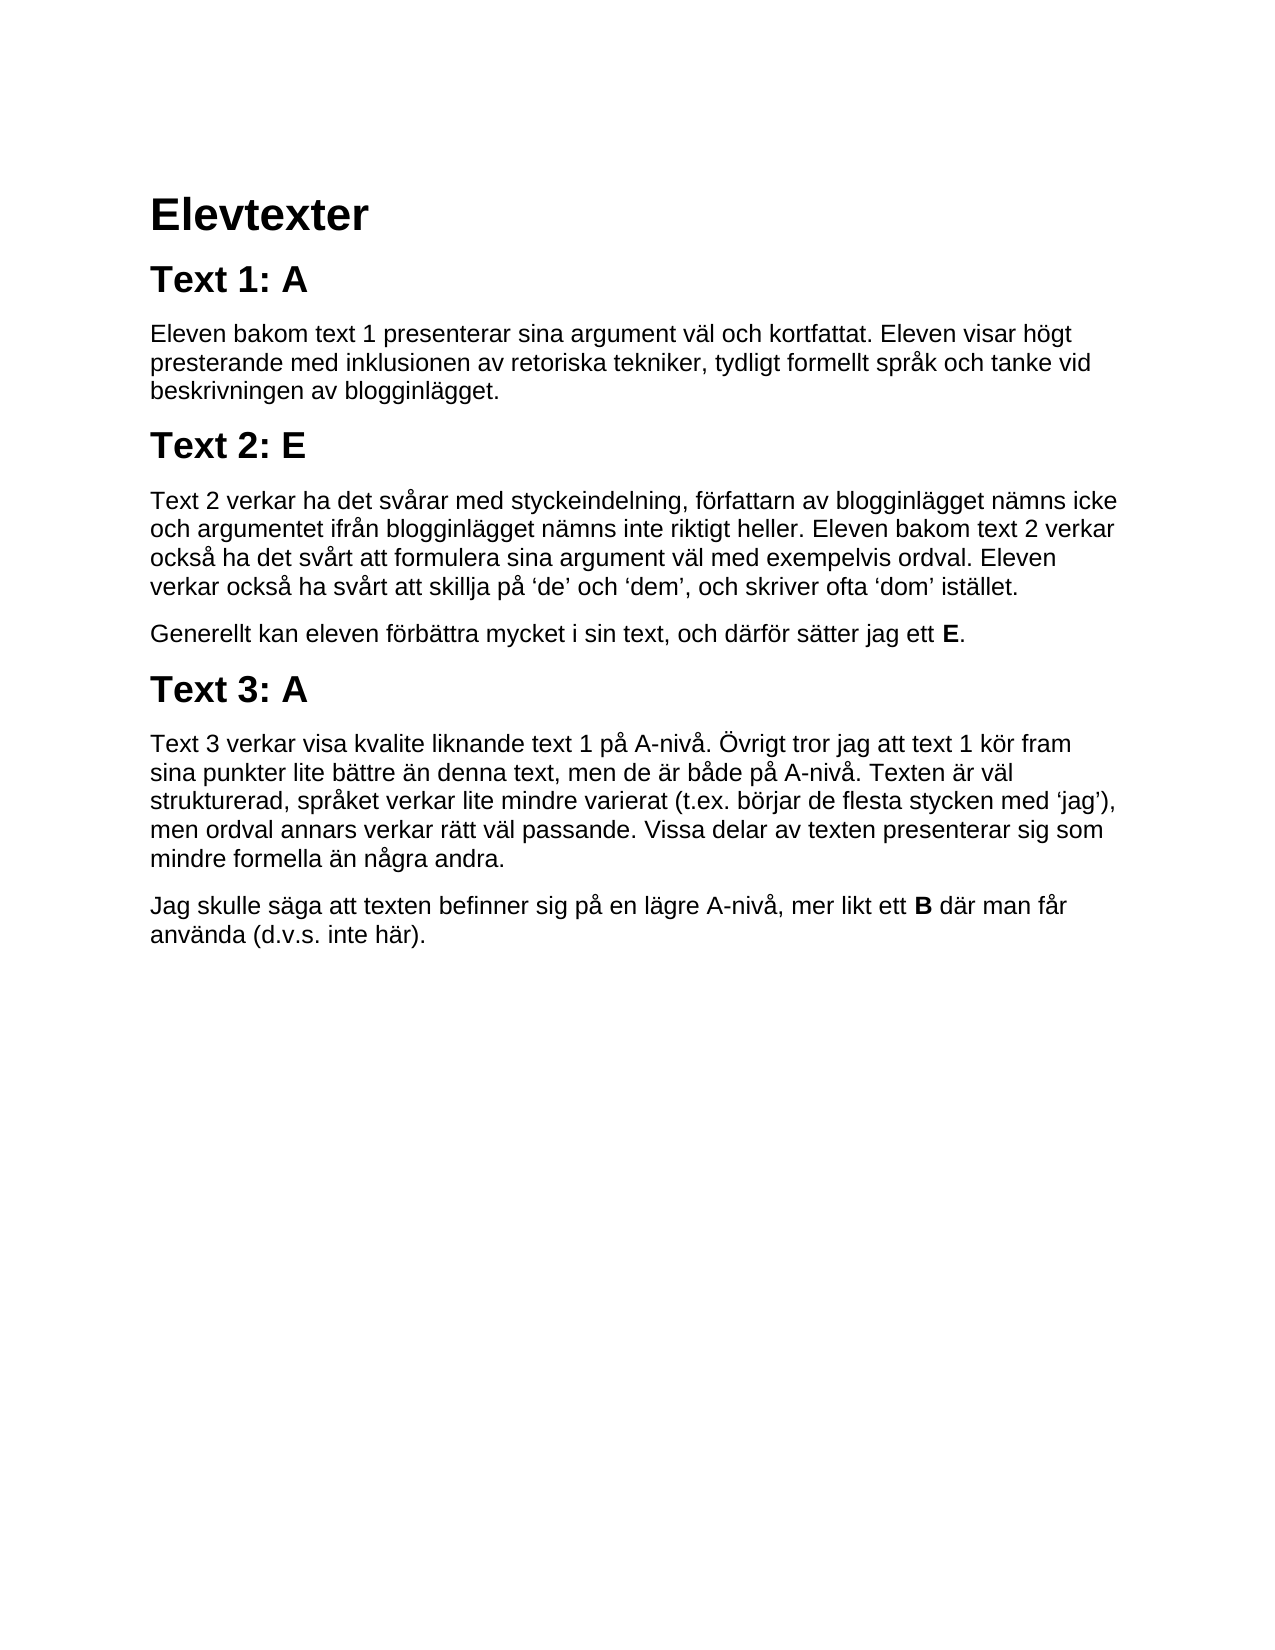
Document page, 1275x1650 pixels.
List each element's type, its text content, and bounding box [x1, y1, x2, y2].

text Jag skulle säga att texten befinner sig på en lägre A-nivå, mer likt ett B där man får använda (d.v.s. inte här). [150, 891, 1125, 949]
text Text 3 verkar visa kvalite liknande text 1 på A-nivå. Övrigt tror jag att text 1 kör fram sina punkter lite bättre än denna text, men de är både på A-nivå. Texten är väl strukturerad, språket verkar lite mindre varierat (t.ex. börjar de flesta stycken med ‘jag’), men ordval annars verkar rätt väl passande. Vissa delar av texten presenterar sig som mindre formella än några andra. [150, 729, 1125, 872]
text Generellt kan eleven förbättra mycket i sin text, och därför sätter jag ett E. [150, 619, 1125, 648]
text Text 2 verkar ha det svårar med styckeindelning, författarn av blogginlägget nämns icke och argumentet ifrån blogginlägget nämns inte riktigt heller. Eleven bakom text 2 verkar också ha det svårt att formulera sina argument väl med exempelvis ordval. Eleven verkar också ha svårt att skillja på ‘de’ och ‘dem’, och skriver ofta ‘dom’ istället. [150, 486, 1125, 601]
subtitle Elevtexter [150, 187, 1125, 240]
subtitle Text 2: E [150, 424, 1125, 467]
subtitle Text 3: A [150, 667, 1125, 710]
text Eleven bakom text 1 presenterar sina argument väl och kortfattat. Eleven visar högt presterande med inklusionen av retoriska tekniker, tydligt formellt språk och tanke vid beskrivningen av blogginlägget. [150, 319, 1125, 405]
subtitle Text 1: A [150, 257, 1125, 300]
